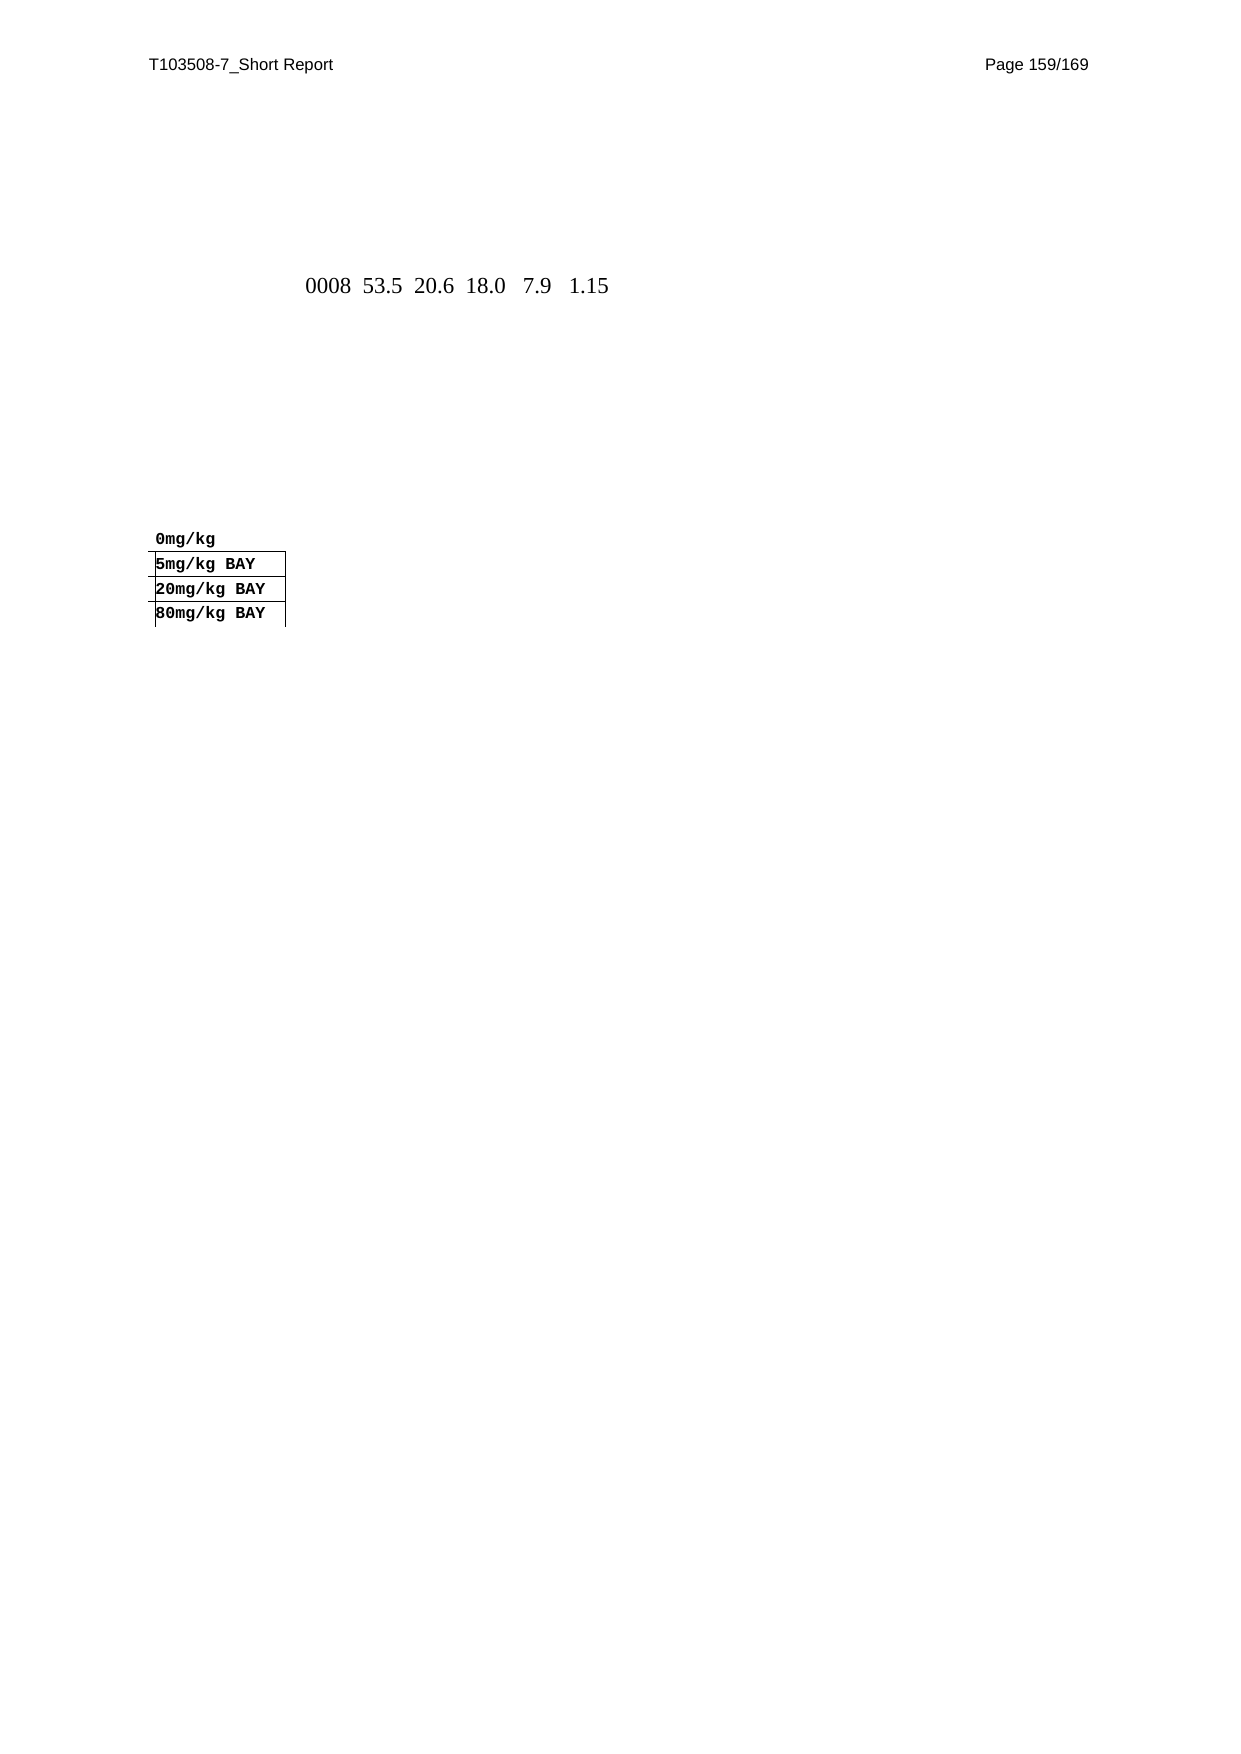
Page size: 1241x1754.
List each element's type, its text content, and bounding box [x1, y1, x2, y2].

text 0008 53.5 20.6 18.0 7.9 1.15 [305, 272, 1089, 298]
